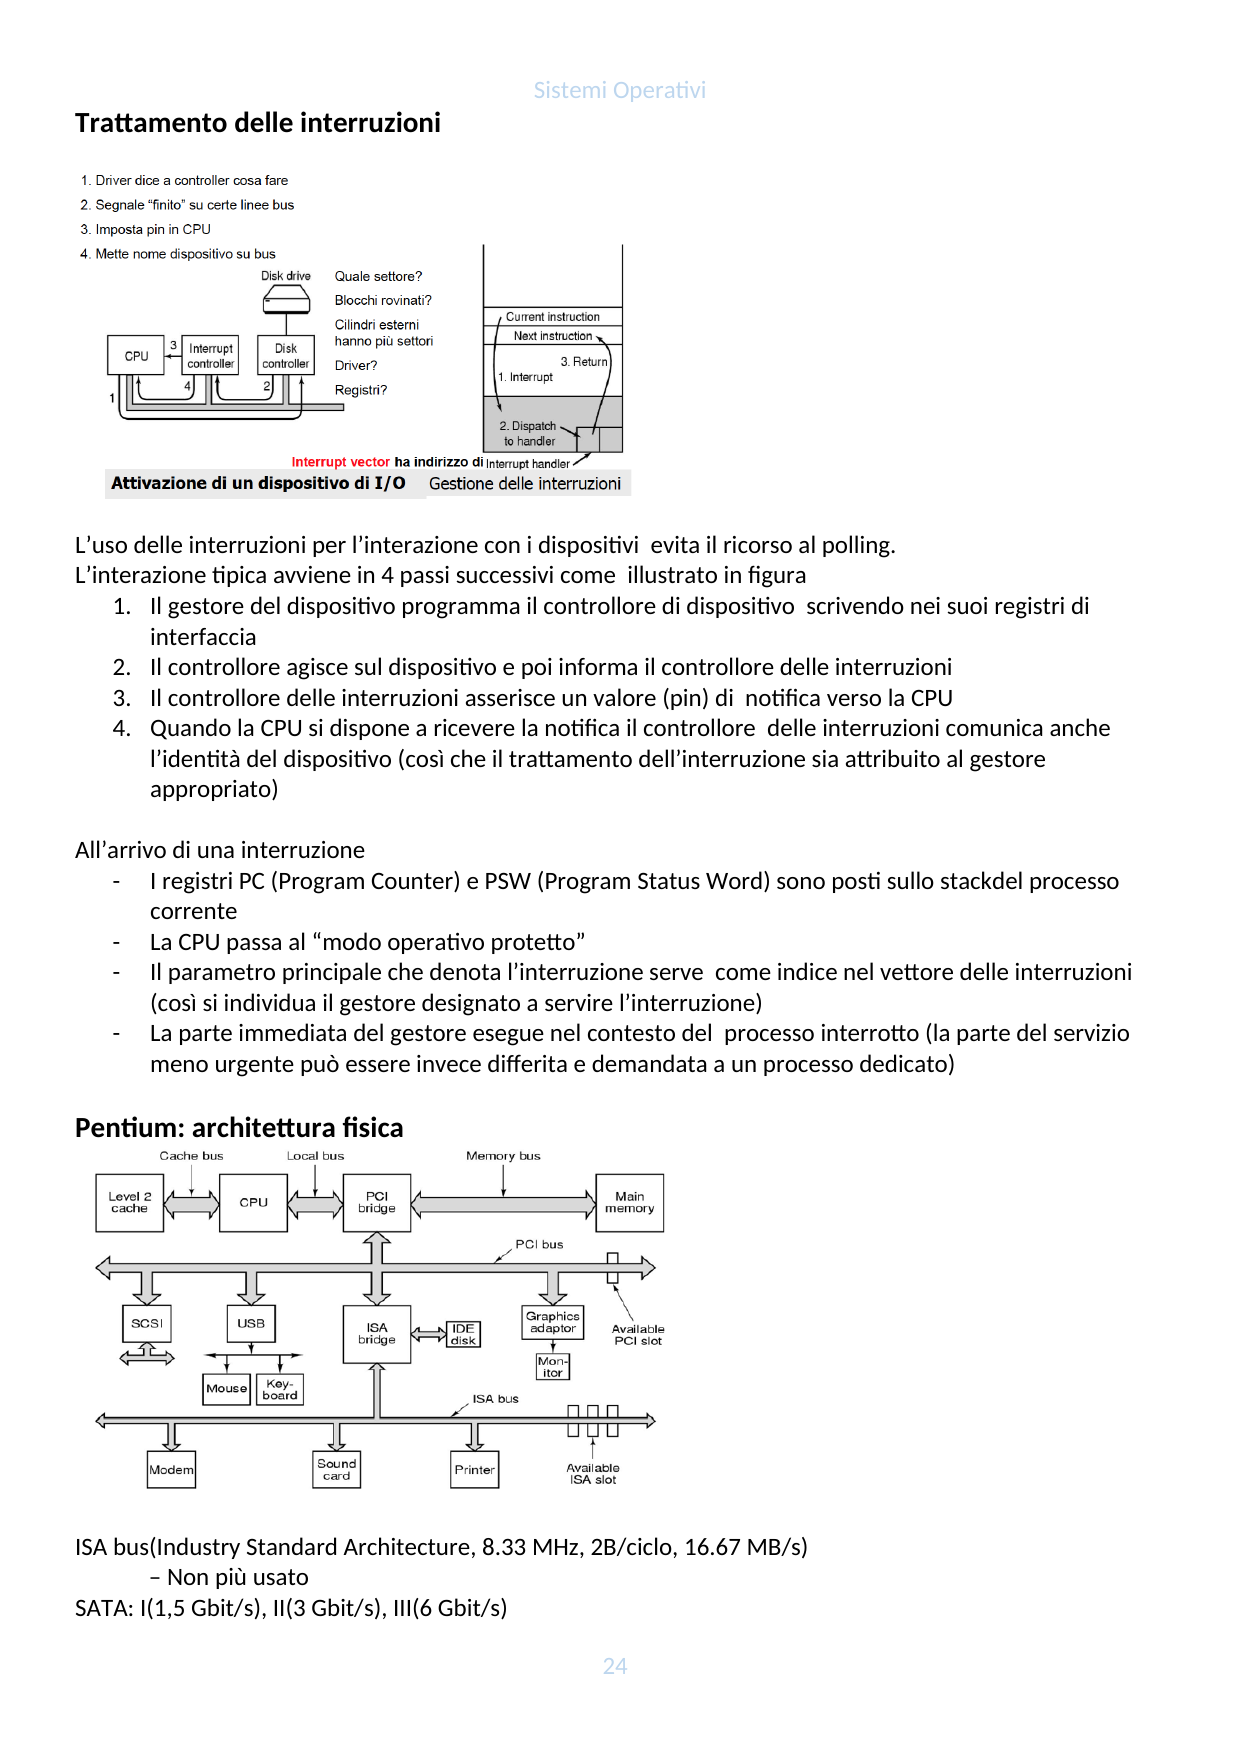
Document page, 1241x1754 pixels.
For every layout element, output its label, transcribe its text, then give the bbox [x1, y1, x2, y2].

text – Non più usato [75, 1561, 1165, 1592]
text L’uso delle interruzioni per l’interazione con i dispositivi evita il ricorso al polling. [75, 529, 1165, 560]
text All’arrivo di una interruzione [75, 834, 1165, 865]
list Quando la CPU si dispone a ricevere la notifica il controllore delle interruzioni comunica anche l’identità del dispositivo (così che il trattamento dell’interruzione sia attribuito al gestore appropriato) [112, 712, 1165, 804]
list Il controllore agisce sul dispositivo e poi informa il controllore delle interruzioni [112, 651, 1165, 682]
text SATA: I(1,5 Gbit/s), II(3 Gbit/s), III(6 Gbit/s) [75, 1592, 1165, 1622]
list Il controllore delle interruzioni asserisce un valore (pin) di notifica verso la CPU [112, 682, 1165, 712]
list La CPU passa al “modo operativo protetto” [112, 926, 1165, 956]
picture [75, 1144, 674, 1501]
list Il parametro principale che denota l’interruzione serve come indice nel vettore delle interruzioni (così si individua il gestore designato a servire l’interruzione) [112, 956, 1165, 1017]
text Pentium: architettura fisica [75, 1109, 1165, 1145]
list I registri PC (Program Counter) e PSW (Program Status Word) sono posti sullo stackdel processo corrente [112, 865, 1165, 926]
text Trattamento delle interruzioni [75, 104, 1165, 140]
text L’interazione tipica avviene in 4 passi successivi come illustrato in figura [75, 560, 1165, 590]
list La parte immediata del gestore esegue nel contesto del processo interrotto (la parte del servizio meno urgente può essere invece differita e demandata a un processo dedicato) [112, 1017, 1165, 1078]
picture [75, 170, 632, 499]
text ISA bus(Industry Standard Architecture, 8.33 MHz, 2B/ciclo, 16.67 MB/s) [75, 1531, 1165, 1561]
list Il gestore del dispositivo programma il controllore di dispositivo scrivendo nei suoi registri di interfaccia [112, 590, 1165, 651]
